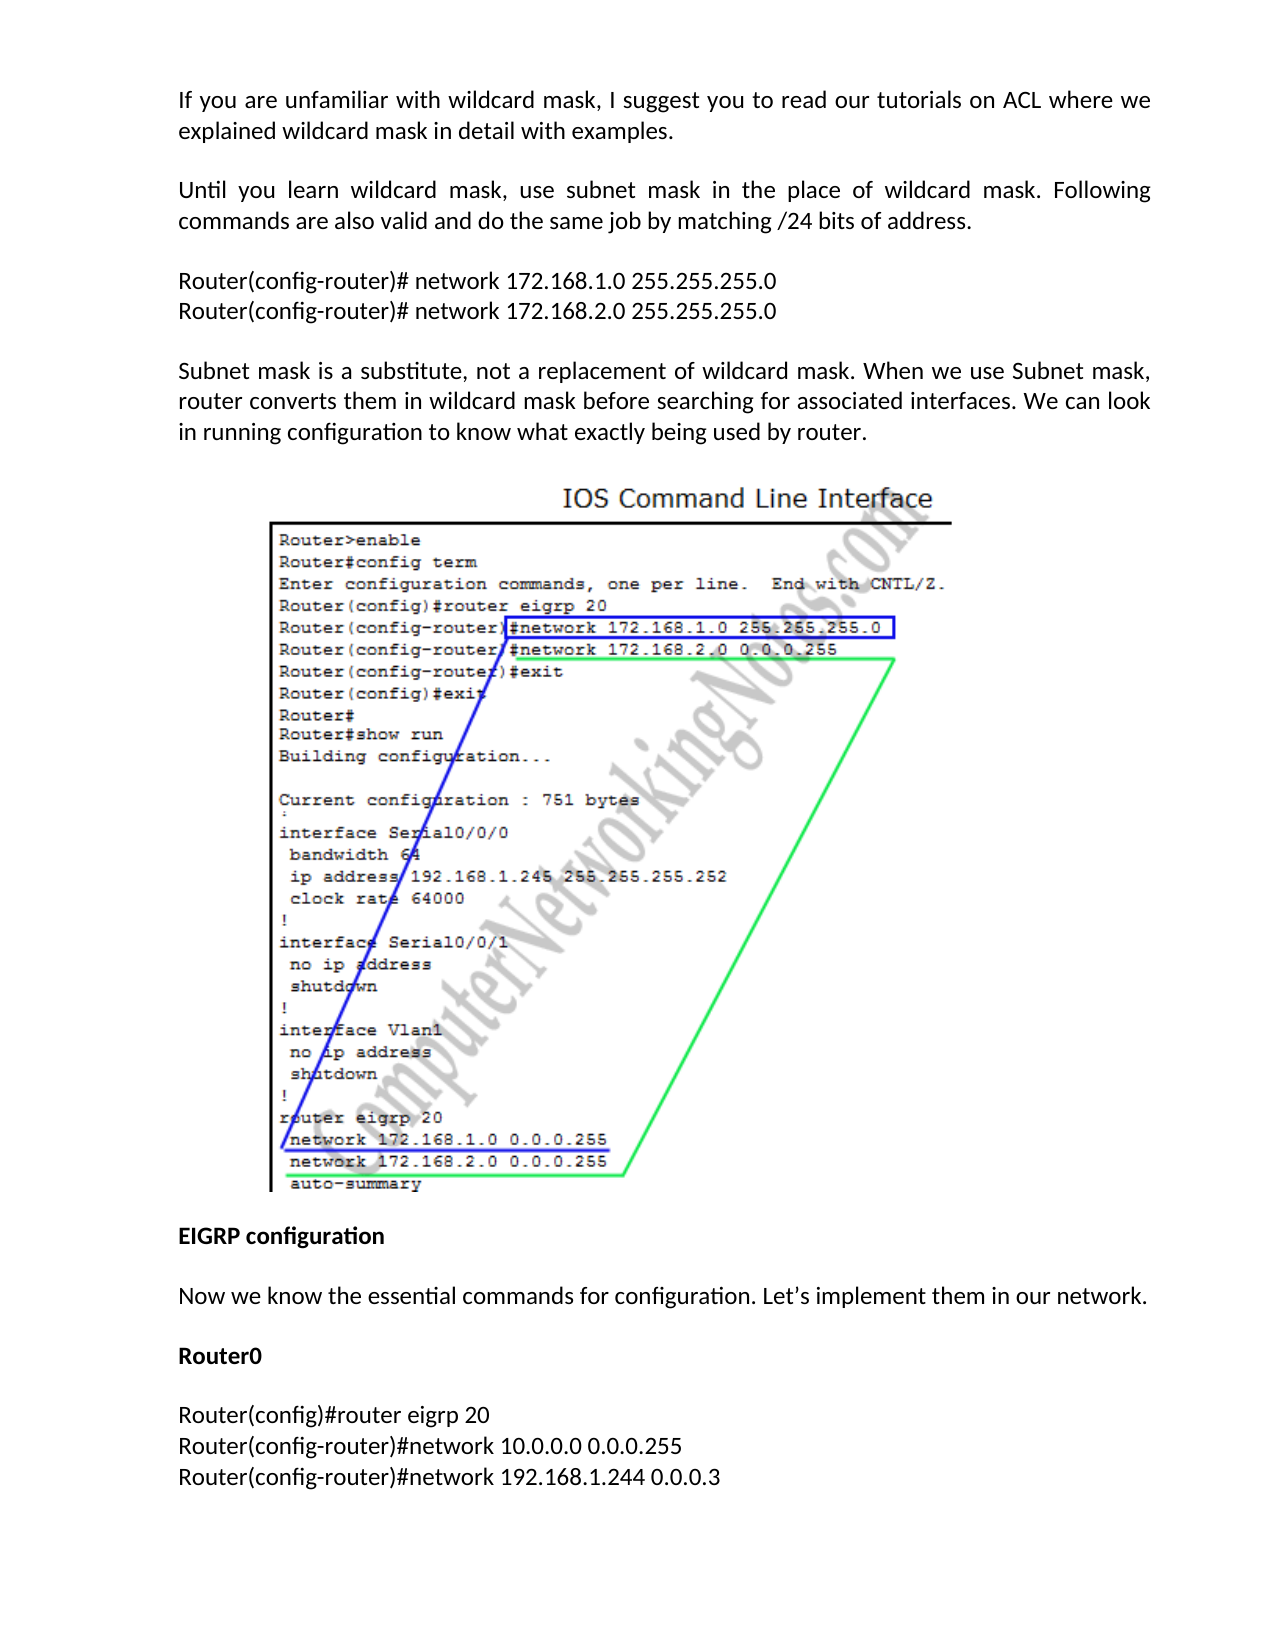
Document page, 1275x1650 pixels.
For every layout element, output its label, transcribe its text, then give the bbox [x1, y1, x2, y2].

text Router0 [178, 1340, 1153, 1370]
text EIGRP configuration [178, 1221, 1153, 1251]
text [178, 1461, 1153, 1491]
text Until you learn wildcard mask, use subnet mask in the place of wildcard mask. Following commands are also valid and do the same job by matching /24 bits of address. [178, 174, 1153, 236]
text Router(config)#router eigrp 20 [178, 1399, 1153, 1430]
text Router(config-router)#network 10.0.0.0 0.0.0.255 [178, 1430, 1153, 1461]
text Now we know the essential commands for configuration. Let’s implement them in our network. [178, 1280, 1153, 1311]
text Router(config-router)# network 172.168.2.0 255.255.255.0 [178, 295, 1153, 326]
text Subnet mask is a substitute, not a replacement of wildcard mask. When we use Subnet mask, router converts them in wildcard mask before searching for associated interfaces. We can look in running configuration to know what exactly being used by router. [178, 355, 1153, 447]
text If you are unfamiliar with wildcard mask, I suggest you to read our tutorials on ACL where we explained wildcard mask in detail with examples. [178, 84, 1153, 145]
picture [265, 475, 952, 1192]
text Router(config-router)# network 172.168.1.0 255.255.255.0 [178, 265, 1153, 295]
